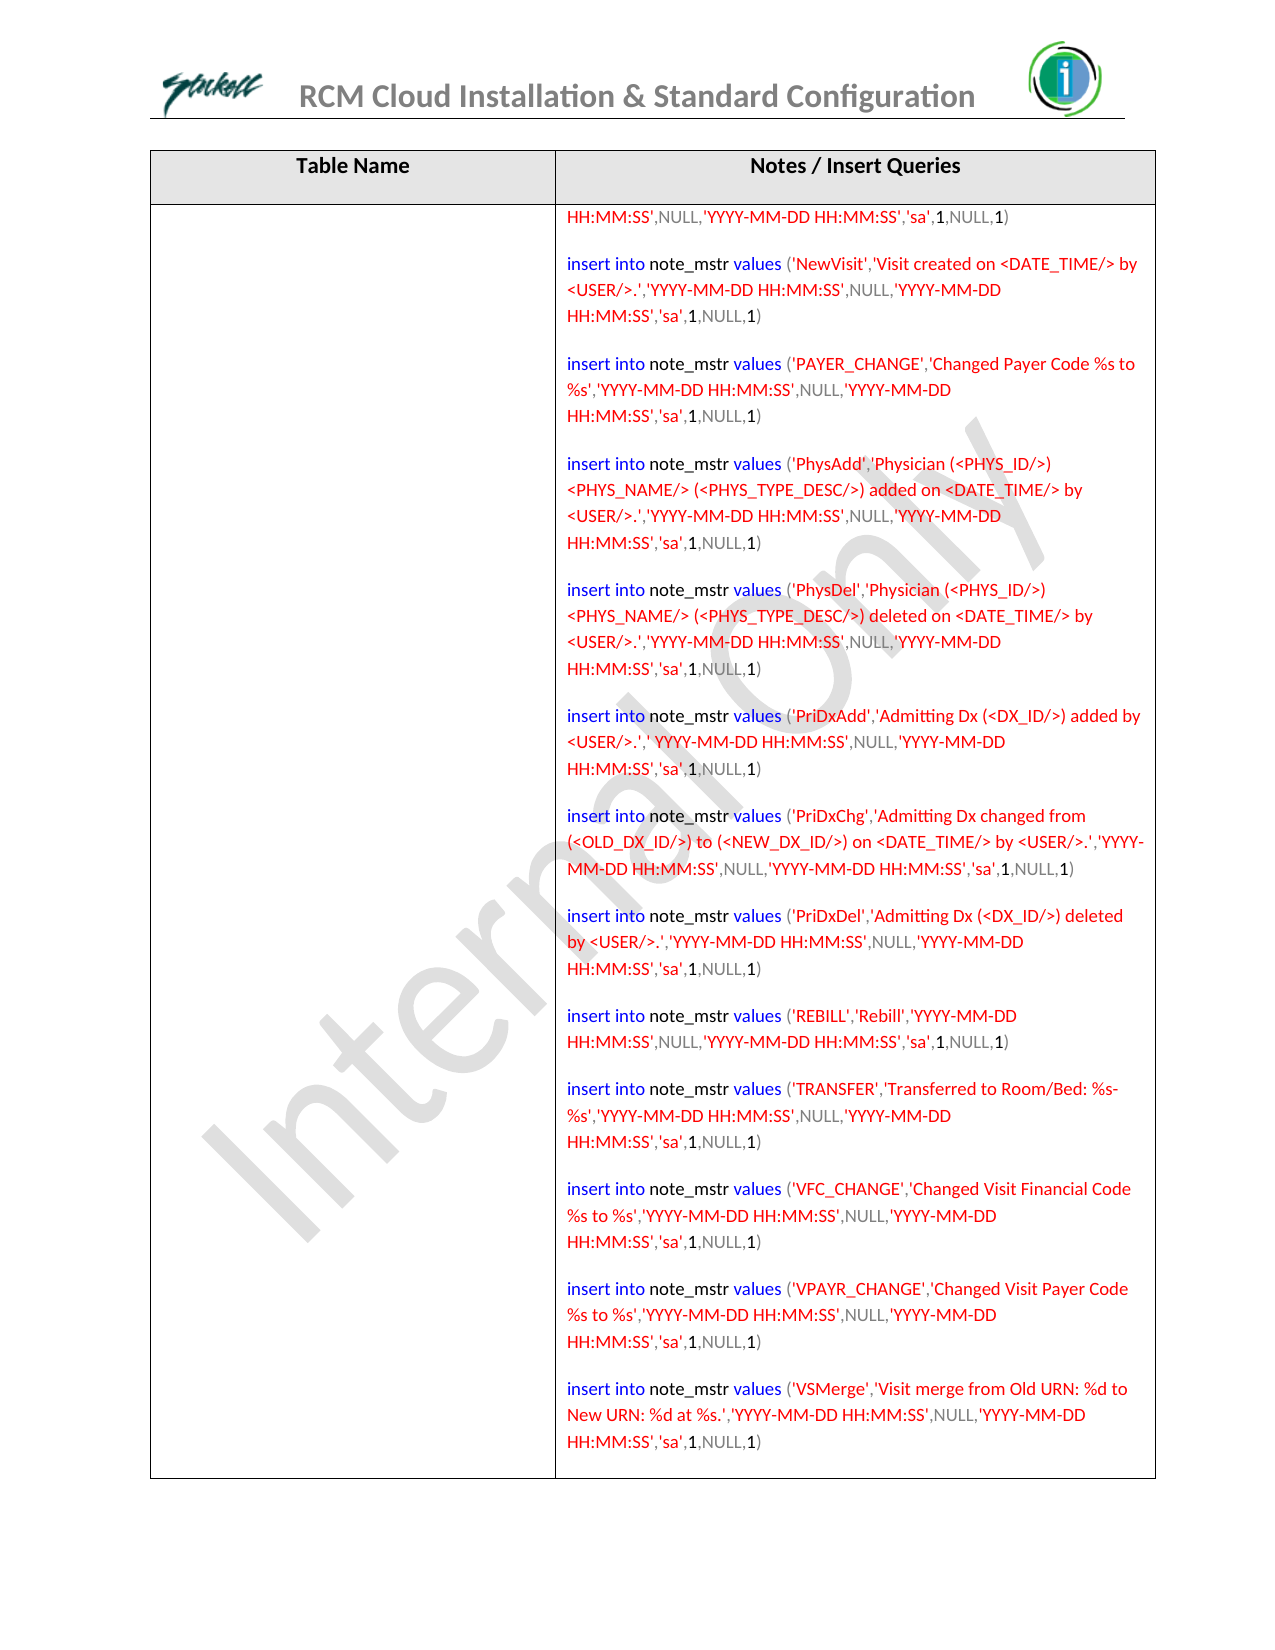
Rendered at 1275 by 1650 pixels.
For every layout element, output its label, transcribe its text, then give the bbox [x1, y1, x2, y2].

table_cell NOTE_MSTR [151, 205, 555, 1477]
picture [162, 72, 264, 118]
table_header Notes / Insert Queries [556, 151, 1155, 204]
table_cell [556, 205, 1155, 1477]
table_header Table Name [151, 151, 555, 204]
picture [1028, 41, 1102, 117]
